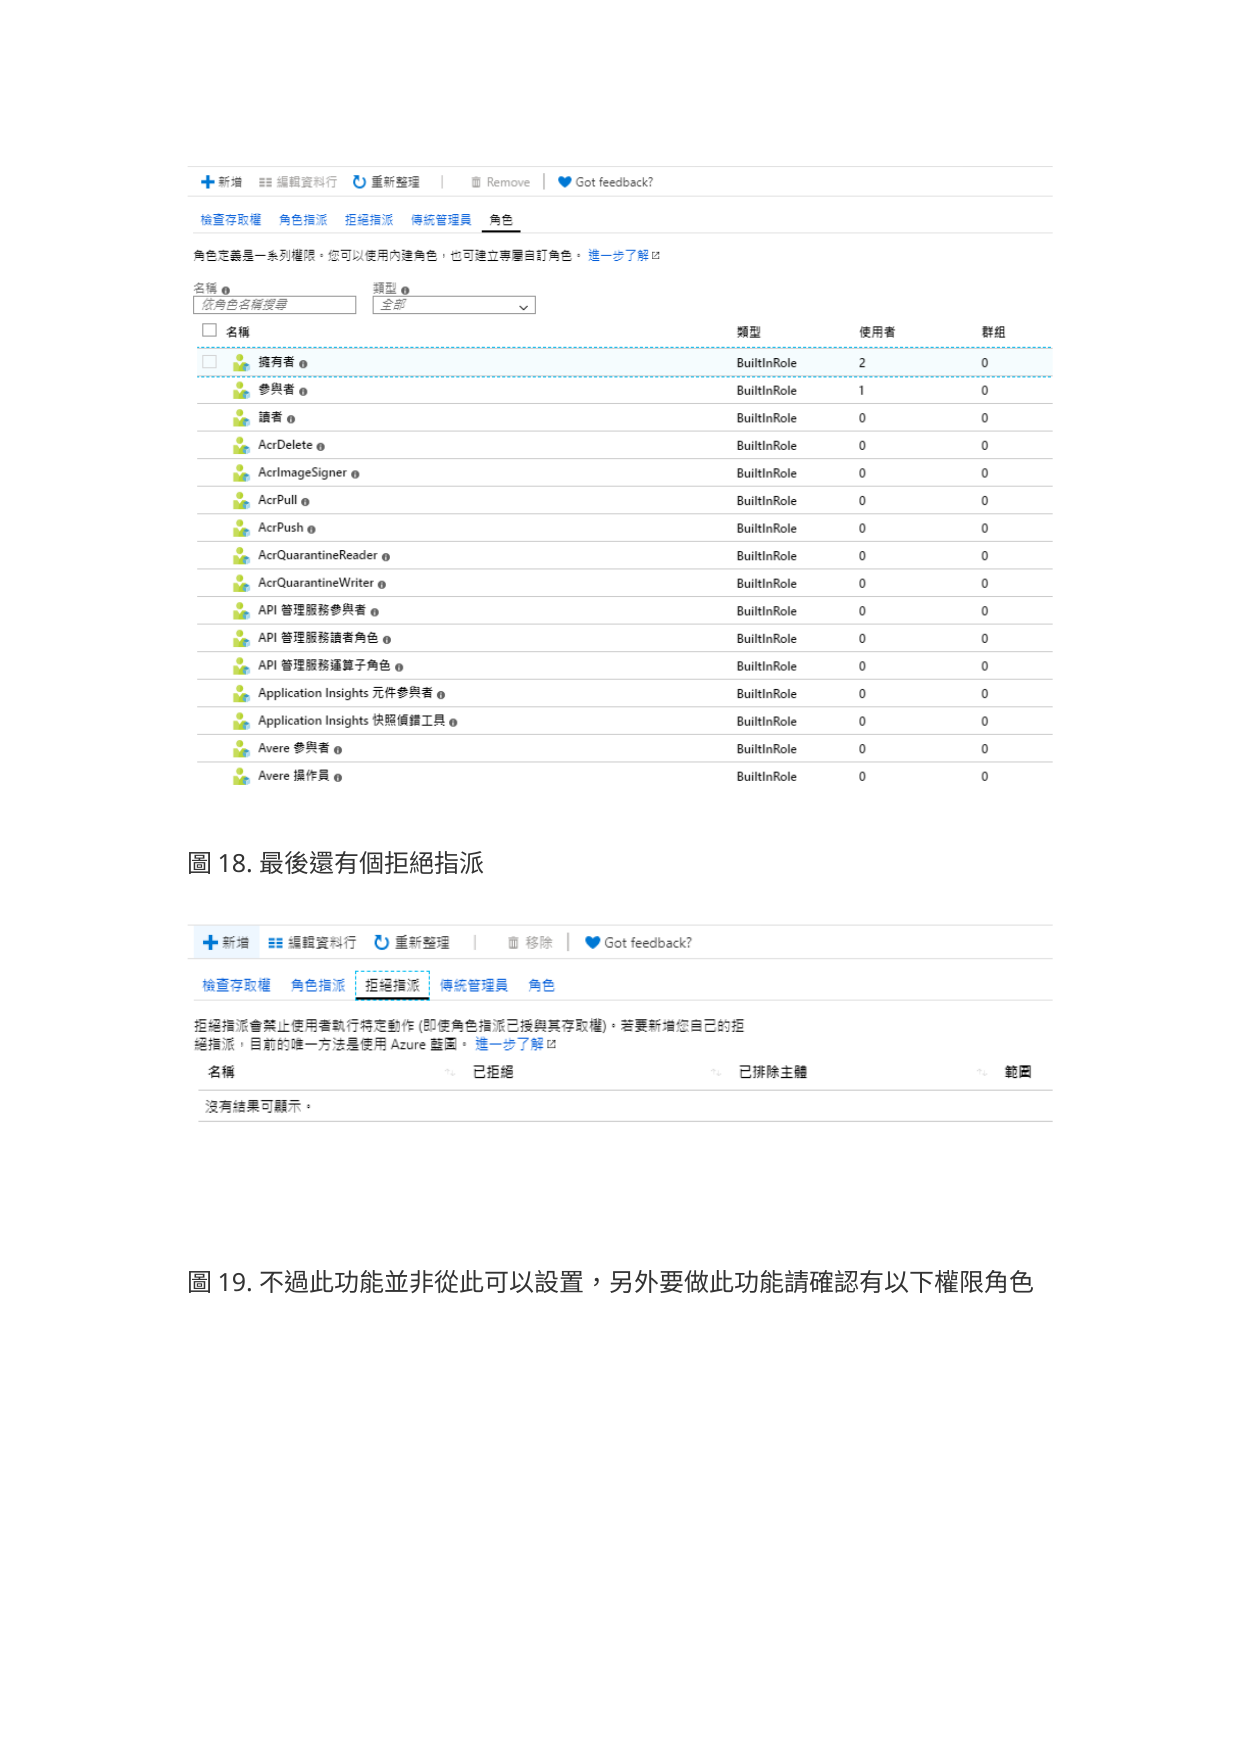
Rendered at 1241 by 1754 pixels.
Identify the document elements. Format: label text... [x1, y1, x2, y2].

picture [187, 164, 1053, 787]
text 圖19. 不過此功能並非從此可以設置，另外要做此功能請確認有以下權限角色 [187, 1261, 1053, 1299]
picture [187, 920, 1053, 1189]
text 圖18. 最後還有個拒絕指派 [187, 843, 1053, 880]
